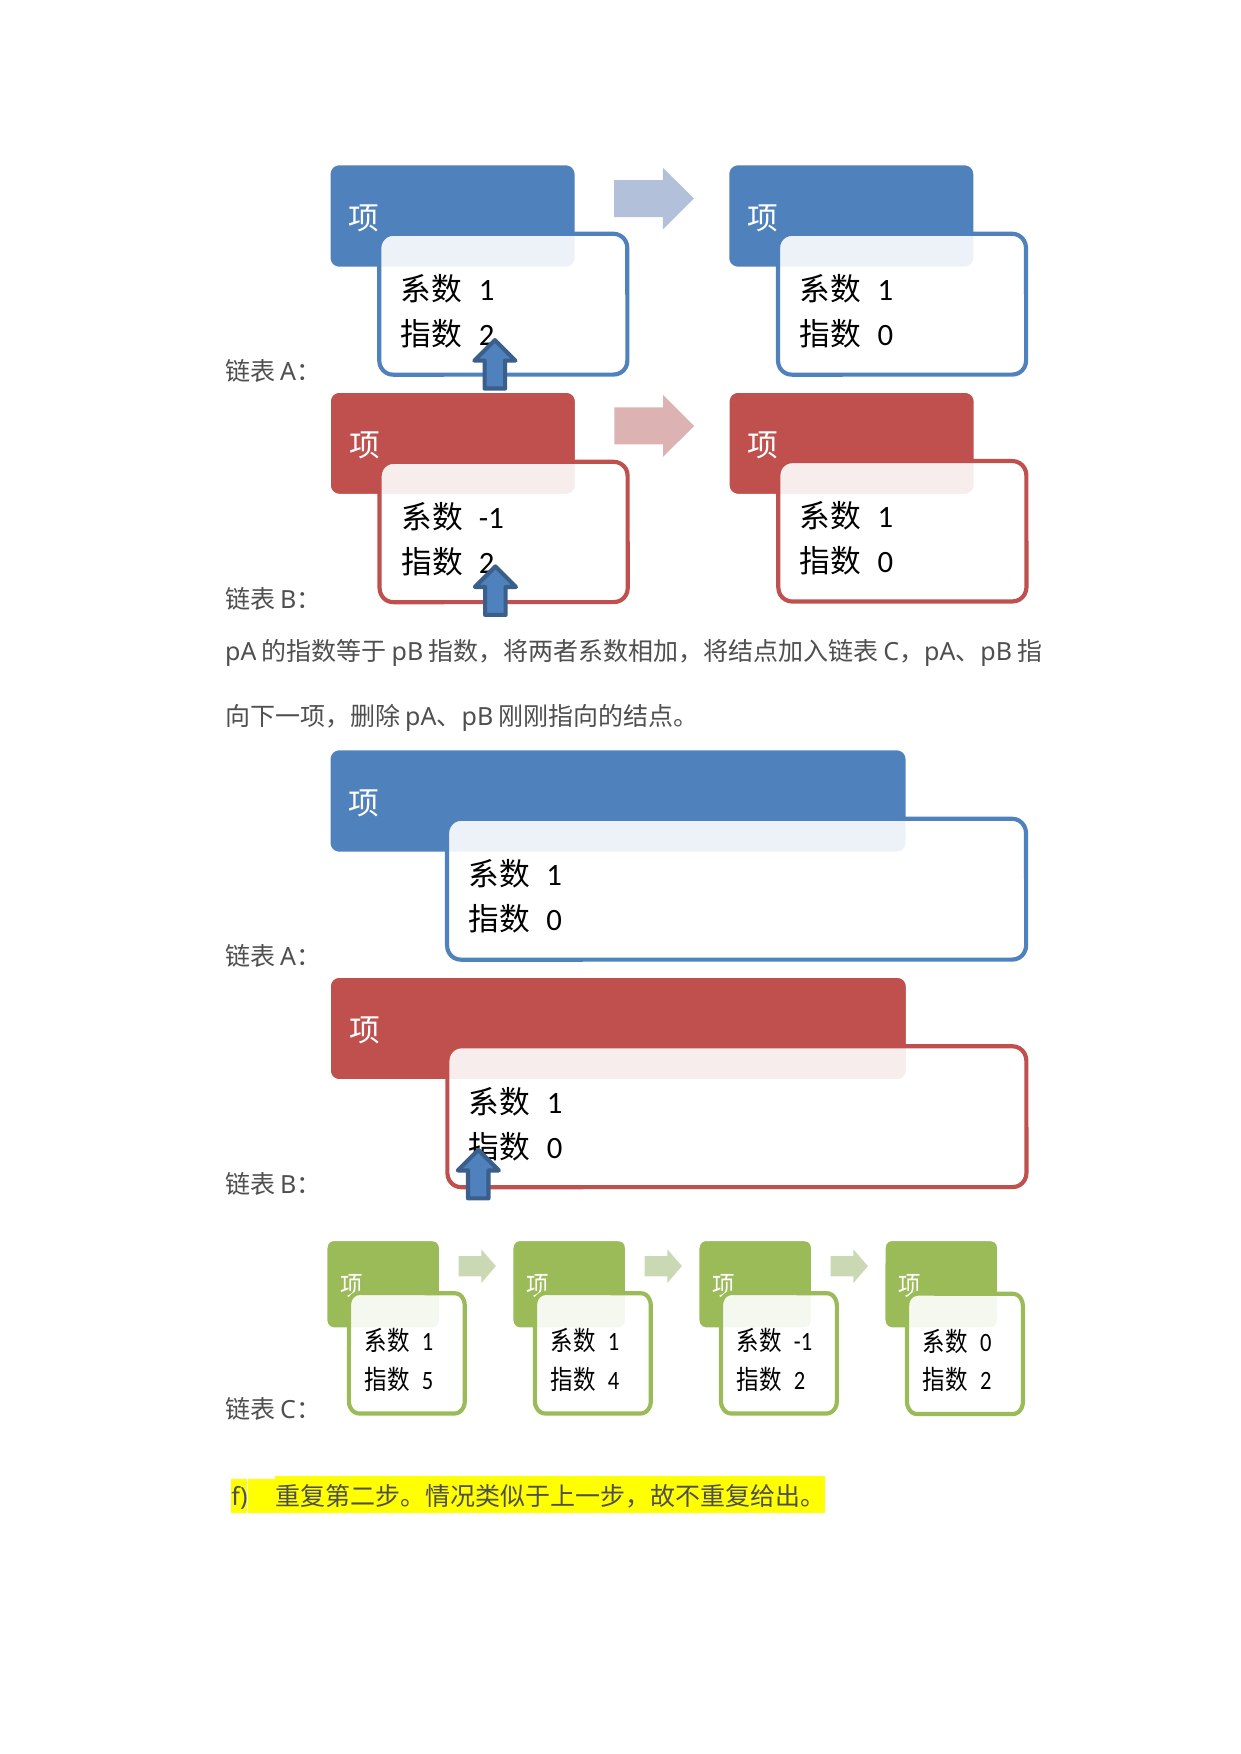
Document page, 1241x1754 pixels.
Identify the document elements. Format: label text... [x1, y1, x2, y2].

list pA的指数等于pB指数，将两者系数相加，将结点加入链表C，pA、pB指向下一项，删除pA、pB刚刚指向的结点。 [225, 617, 1053, 747]
list 链表A：链表B： [508, 162, 1053, 617]
list 链表C： [225, 1202, 1053, 1429]
list 链表A： [225, 747, 1053, 974]
list 链表B： [225, 974, 1053, 1202]
list 链表A：链表B： [225, 162, 483, 617]
list 重复第二步。情况类似于上一步，故不重复给出。 [231, 1462, 1053, 1527]
